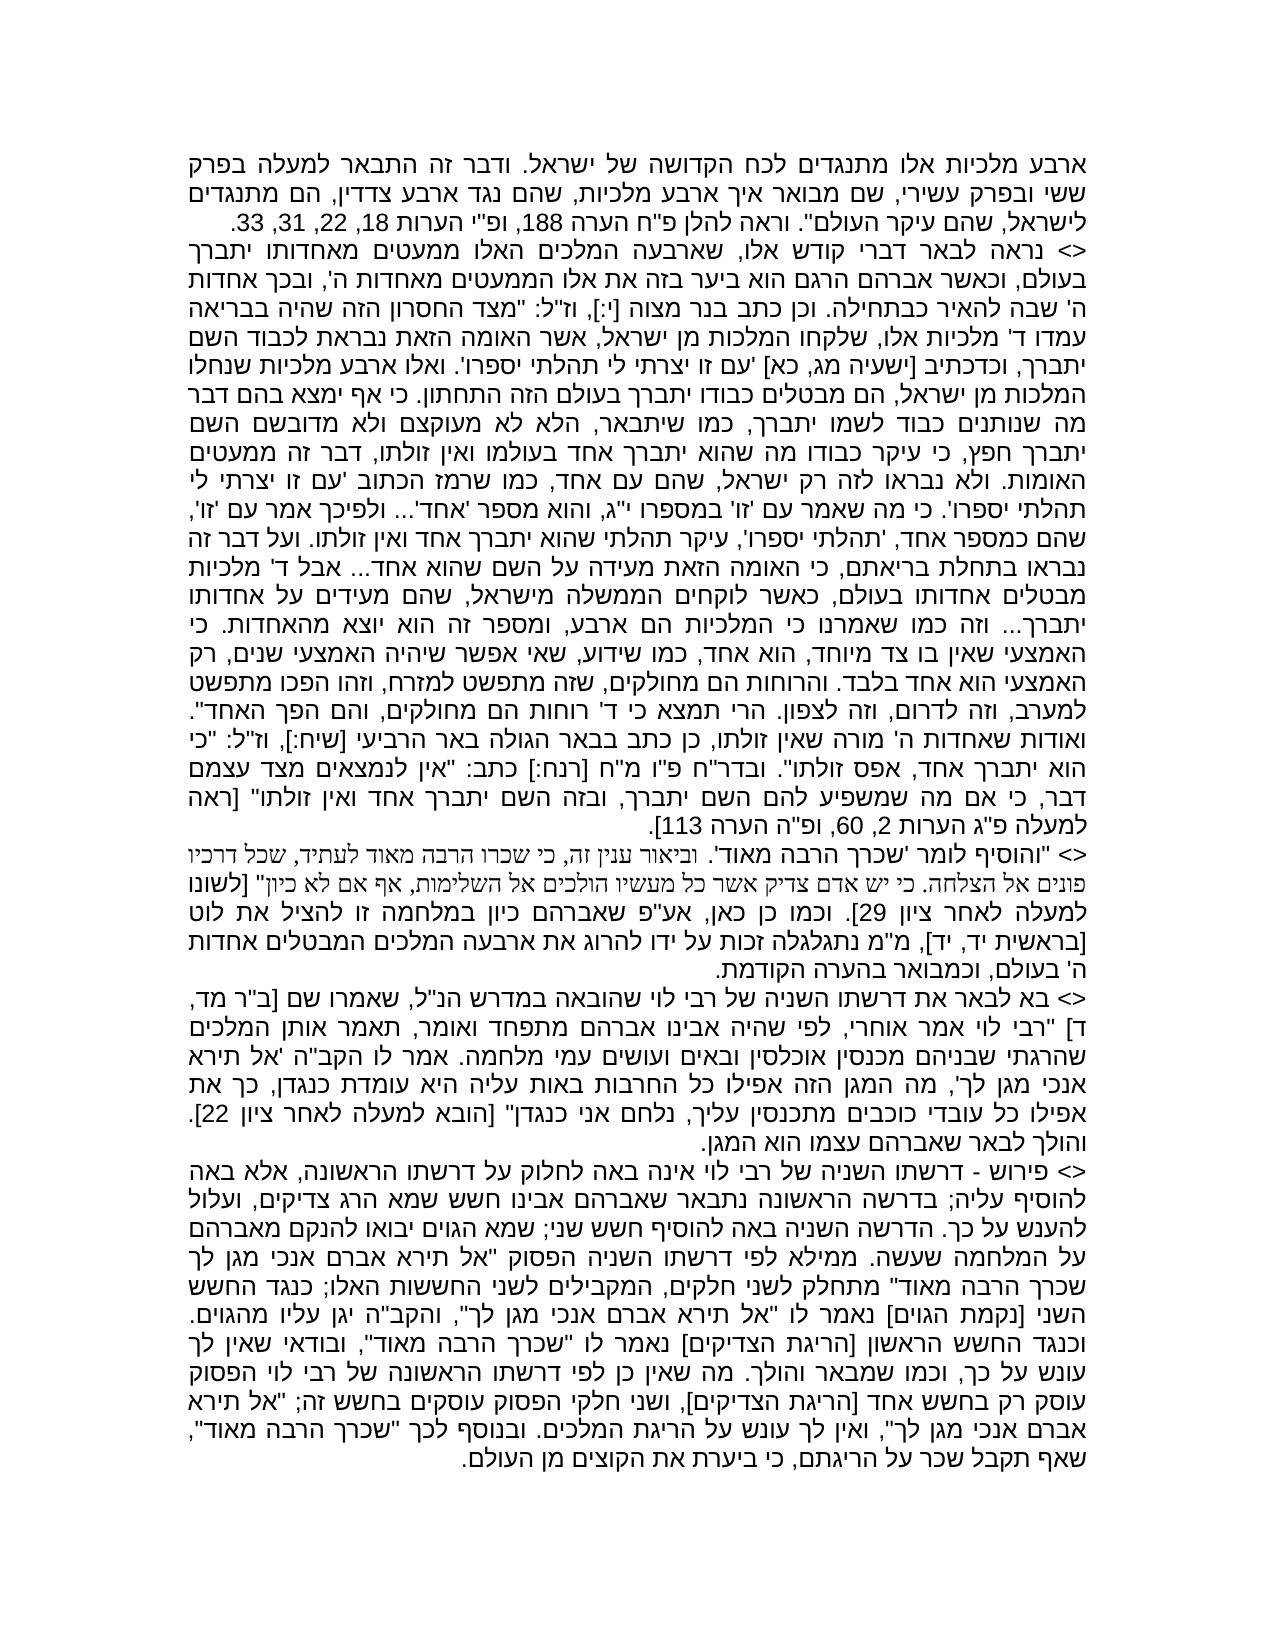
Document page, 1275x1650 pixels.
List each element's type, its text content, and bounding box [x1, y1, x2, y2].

text <> "והוסיף לומר 'שכרך הרבה מאוד'. וביאור ענין זה, כי שכרו הרבה מאוד לעתיד, שכל דרכיו פונים אל הצלחה. כי יש אדם צדיק אשר כל מעשיו הולכים אל השלימות, אף אם לא כיון" [לשונו למעלה לאחר ציון 29]. וכמו כן כאן, אע"פ שאברהם כיון במלחמה זו להציל את לוט [בראשית יד, יד], מ"מ נתגלגלה זכות על ידו להרוג את ארבעה המלכים המבטלים אחדות ה' בעולם, וכמבואר בהערה הקודמת. [187, 897, 1087, 1041]
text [187, 1214, 1087, 1473]
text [187, 150, 1087, 294]
text <> בא לבאר את דרשתו השניה של רבי לוי שהובאה במדרש הנ"ל, שאמרו שם [ב"ר מד, ד] "רבי לוי אמר אוחרי, לפי שהיה אבינו אברהם מתפחד ואומר, תאמר אותן המלכים שהרגתי שבניהם מכנסין אוכלסין ובאים ועושים עמי מלחמה. אמר לו הקב"ה 'אל תירא אנכי מגן לך', מה המגן הזה אפילו כל החרבות באות עליה היא עומדת כנגדן, כך את אפילו כל עובדי כוכבים מתכנסין עליך, נלחם אני כנגדן" [הובא למעלה לאחר ציון 22]. והולך לבאר שאברהם עצמו הוא המגן. [187, 1041, 1087, 1214]
text <> נראה לבאר דברי קודש אלו, שארבעה המלכים האלו ממעטים מאחדותו יתברך בעולם, וכאשר אברהם הרגם הוא ביער בזה את אלו הממעטים מאחדות ה', ובכך אחדות ה' שבה להאיר כבתחילה. וכן כתב בנר מצוה [י:], וז"ל: "מצד החסרון הזה שהיה בבריאה עמדו ד' מלכיות אלו, שלקחו המלכות מן ישראל, אשר האומה הזאת נבראת לכבוד השם יתברך, וכדכתיב [ישעיה מג, כא] 'עם זו יצרתי לי תהלתי יספרו'. ואלו ארבע מלכיות שנחלו המלכות מן ישראל, הם מבטלים כבודו יתברך בעולם הזה התחתון. כי אף ימצא בהם דבר מה שנותנים כבוד לשמו יתברך, כמו שיתבאר, הלא לא מעוקצם ולא מדובשם השם יתברך חפץ, כי עיקר כבודו מה שהוא יתברך אחד בעולמו ואין זולתו, דבר זה ממעטים האומות. ולא נבראו לזה רק ישראל, שהם עם אחד, כמו שרמז הכתוב 'עם זו יצרתי לי תהלתי יספרו'. כי מה שאמר עם 'זו' במספרו י"ג, והוא מספר 'אחד'... ולפיכך אמר עם 'זו', שהם כמספר אחד, 'תהלתי יספרו', עיקר תהלתי שהוא יתברך אחד ואין זולתו. ועל דבר זה נבראו בתחלת בריאתם, כי האומה הזאת מעידה על השם שהוא אחד... אבל ד' מלכיות מבטלים אחדותו בעולם, כאשר לוקחים הממשלה מישראל, שהם מעידים על אחדותו יתברך... וזה כמו שאמרנו כי המלכיות הם ארבע, ומספר זה הוא יוצא מהאחדות. כי האמצעי שאין בו צד מיוחד, הוא אחד, כמו שידוע, שאי אפשר שיהיה האמצעי שנים, רק האמצעי הוא אחד בלבד. והרוחות הם מחולקים, שזה מתפשט למזרח, וזהו הפכו מתפשט למערב, וזה לדרום, וזה לצפון. הרי תמצא כי ד' רוחות הם מחולקים, והם הפך האחד". ואודות שאחדות ה' מורה שאין זולתו, כן כתב בבאר הגולה באר הרביעי [שיח:], וז"ל: "כי הוא יתברך אחד, אפס זולתו". ובדר"ח פ"ו מ"ח [רנח:] כתב: "אין לנמצאים מצד עצמם דבר, כי אם מה שמשפיע להם השם יתברך, ובזה השם יתברך אחד ואין זולתו" [ראה למעלה פ"ג הערות 2, 60, ופ"ה הערה 113]. [187, 294, 1087, 897]
